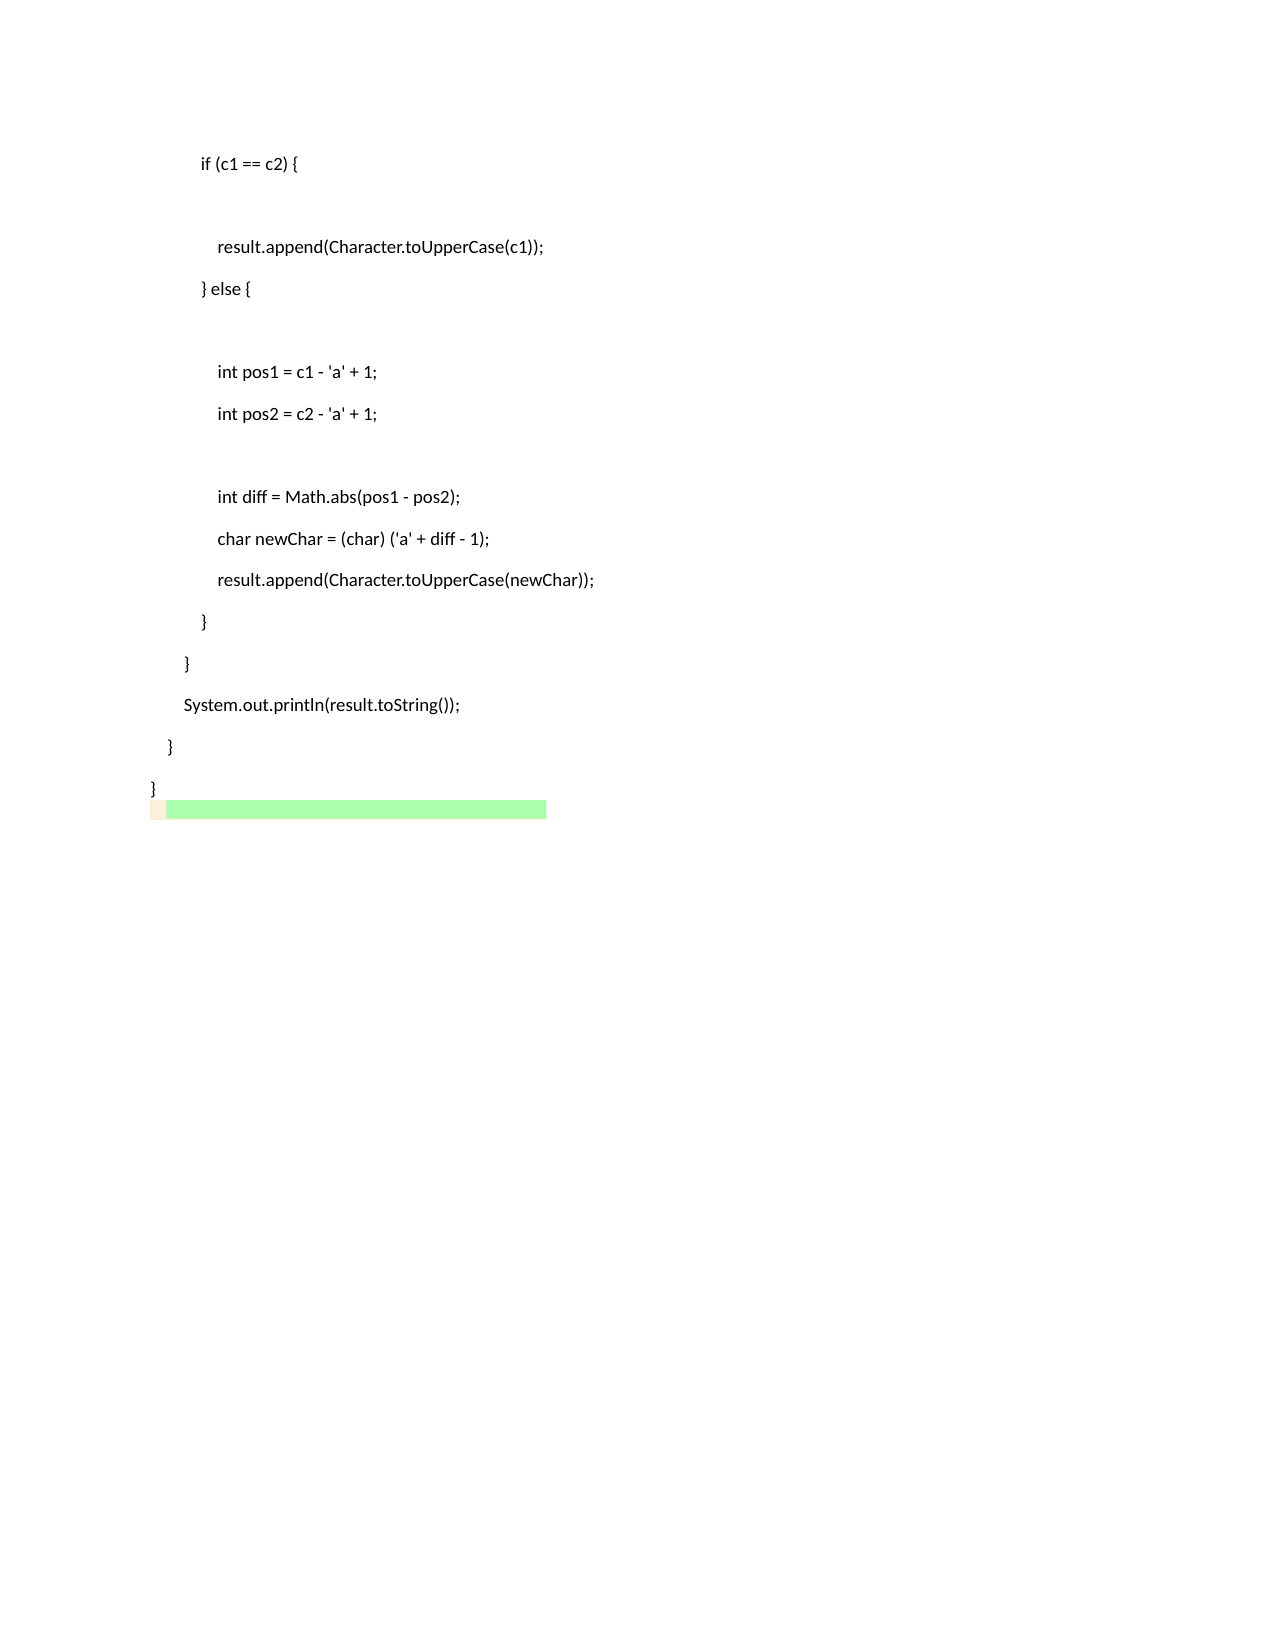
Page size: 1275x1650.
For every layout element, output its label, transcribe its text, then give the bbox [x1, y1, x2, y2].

text result.append(Character.toUpperCase(newChar)); [150, 567, 1125, 592]
text } [150, 775, 1125, 800]
text } [150, 608, 1125, 633]
text System.out.println(result.toString()); [150, 692, 1125, 717]
text } [150, 733, 1125, 758]
text int pos1 = c1 - 'a' + 1; [150, 358, 1125, 383]
text char newChar = (char) ('a' + diff - 1); [150, 525, 1125, 550]
text } [150, 650, 1125, 675]
text } else { [150, 275, 1125, 300]
text int pos2 = c2 - 'a' + 1; [150, 400, 1125, 425]
text result.append(Character.toUpperCase(c1)); [150, 233, 1125, 258]
text int diff = Math.abs(pos1 - pos2); [150, 483, 1125, 508]
text if (c1 == c2) { [150, 150, 1125, 175]
